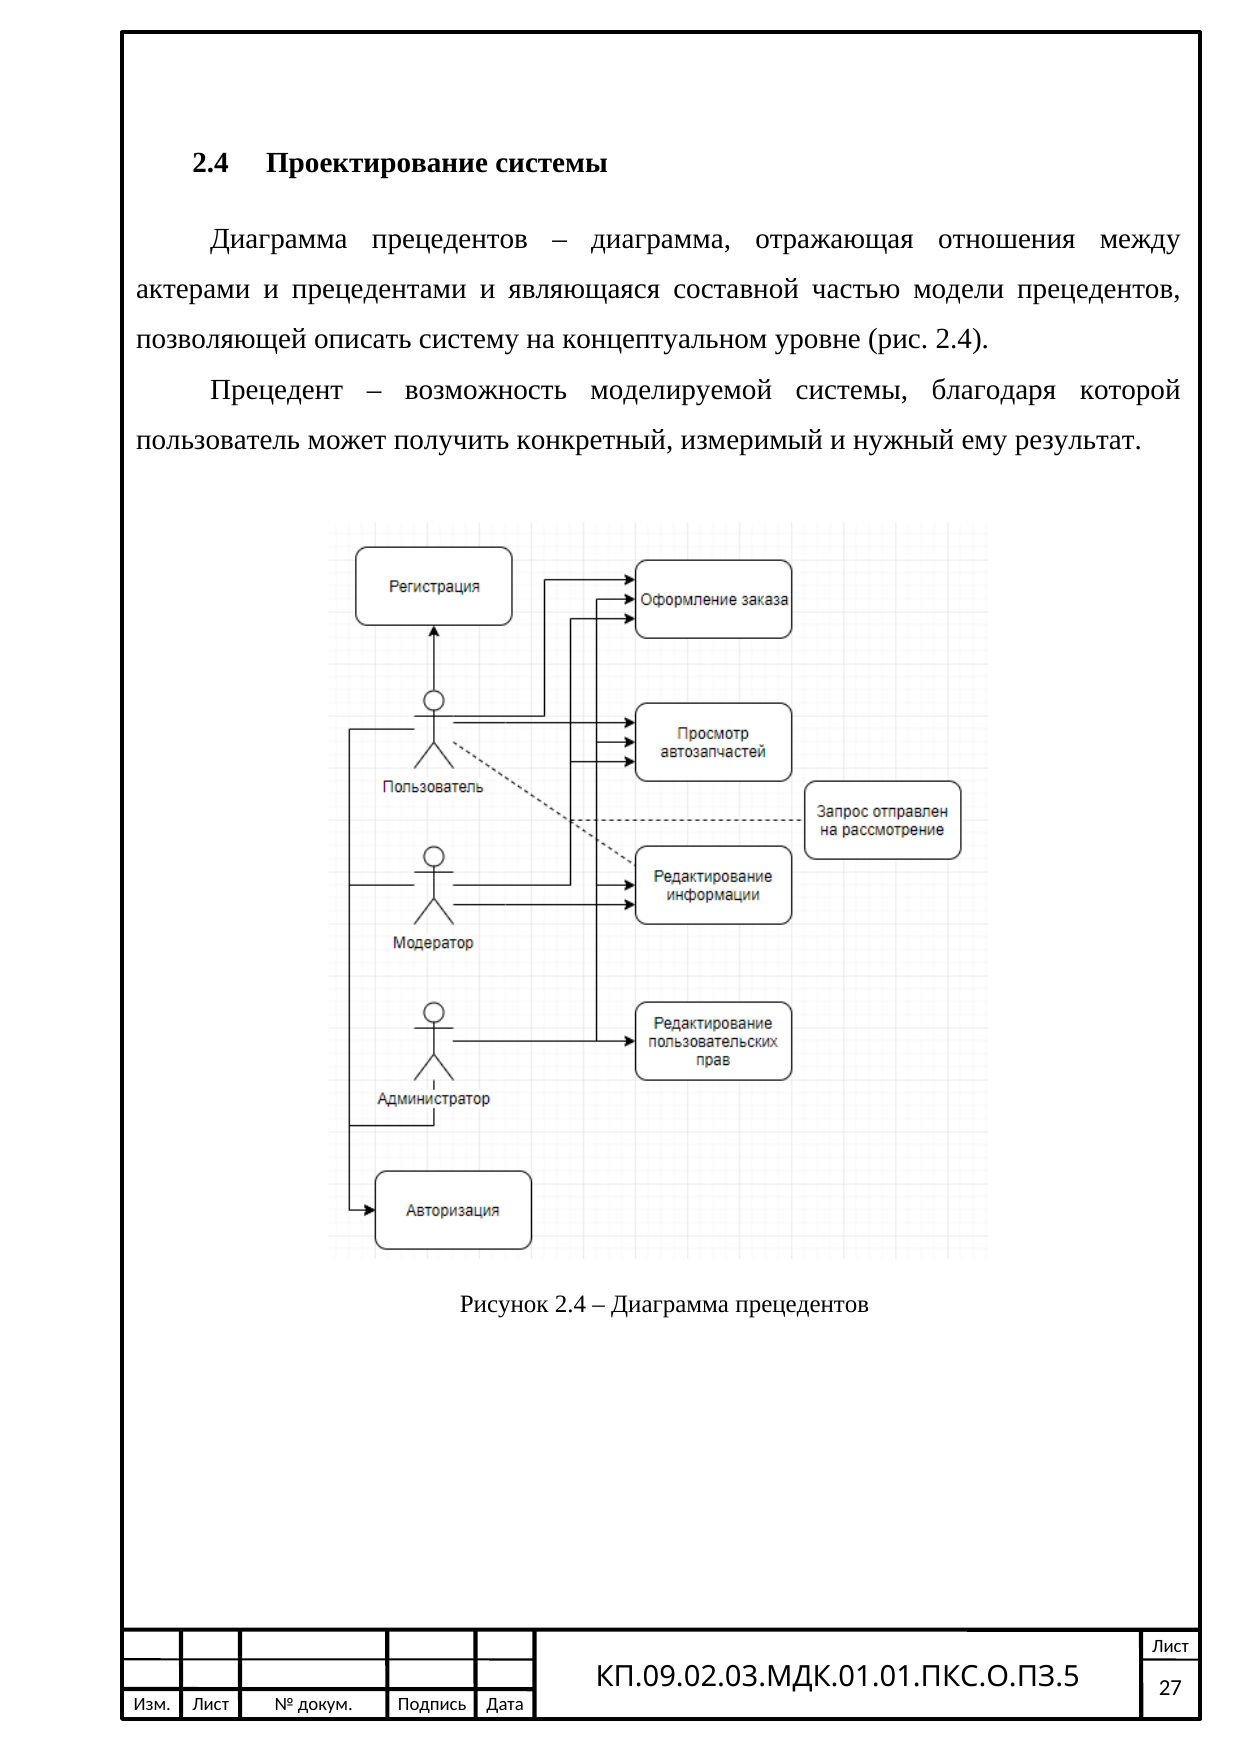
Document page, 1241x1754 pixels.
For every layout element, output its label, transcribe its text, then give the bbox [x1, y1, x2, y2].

text Диаграмма прецедентов – диаграмма, отражающая отношения между актерами и прецедентами и являющаяся составной частью модели прецедентов, позволяющей описать систему на концептуальном уровне (рис. 2.4). [136, 221, 1181, 355]
picture [328, 522, 989, 1259]
text Рисунок 2.4 – Диаграмма прецедентов [118, 1289, 1211, 1318]
text Прецедент – возможность моделируемой системы, благодаря которой пользователь может получить конкретный, измеримый и нужный ему результат. [136, 372, 1181, 456]
list Проектирование системы [118, 146, 1211, 179]
